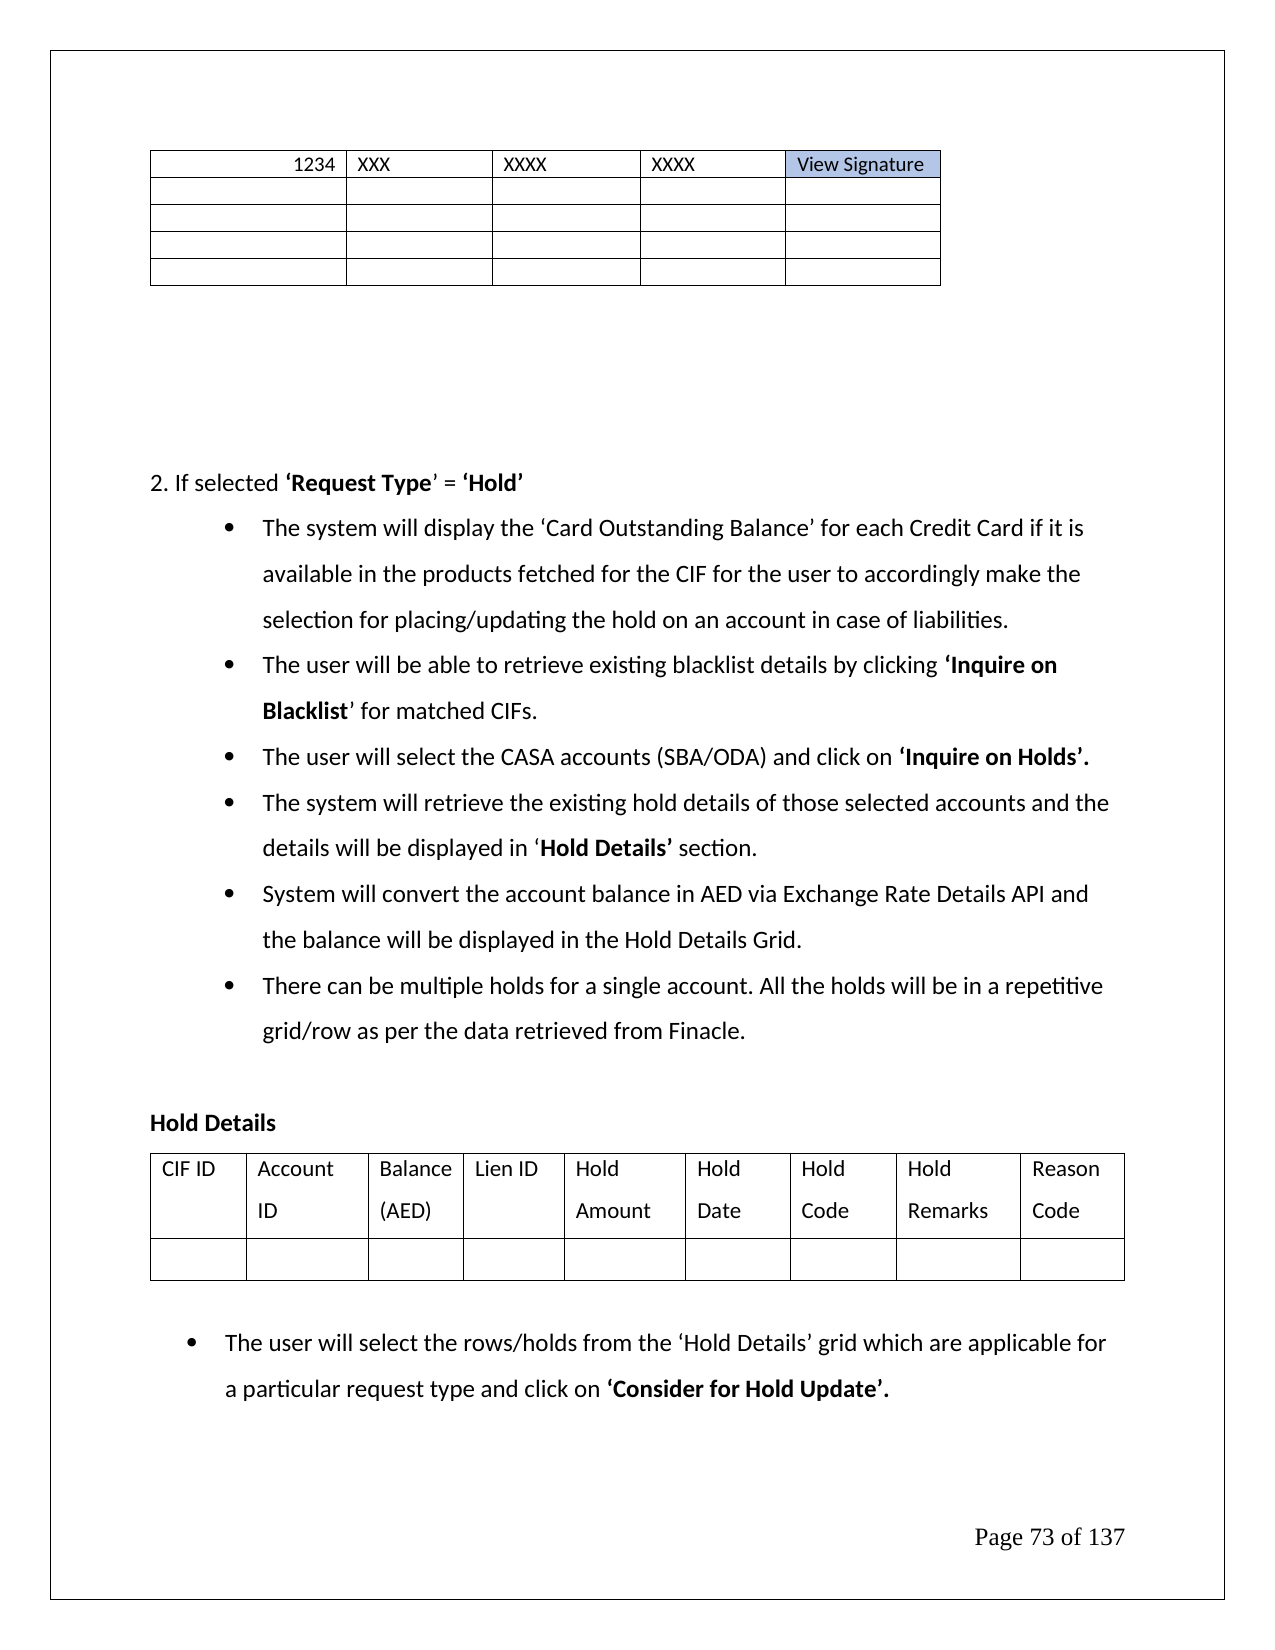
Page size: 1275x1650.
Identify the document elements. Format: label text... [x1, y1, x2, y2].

table_cell [786, 232, 940, 258]
table_header Hold Remarks [897, 1154, 1020, 1238]
table_cell [641, 178, 785, 204]
table_cell [565, 1239, 685, 1280]
table_header CIF ID [151, 1154, 246, 1238]
table_cell [369, 1239, 463, 1280]
table_cell [493, 259, 640, 285]
table_cell [151, 259, 346, 285]
list The user will select the CASA accounts (SBA/ODA) and click on ‘Inquire on Holds’. [225, 741, 1125, 772]
table_cell [786, 205, 940, 231]
table_cell [1021, 1239, 1124, 1280]
text Hold Details [150, 1107, 1125, 1137]
table_cell [897, 1239, 1020, 1280]
table_header Balance (AED) [369, 1154, 463, 1238]
table_cell [641, 205, 785, 231]
table_cell [686, 1239, 790, 1280]
table_cell [151, 1239, 246, 1280]
table_cell View Signature [786, 151, 940, 177]
table_cell 1234 [151, 151, 346, 177]
table_header Hold Code [791, 1154, 896, 1238]
table_cell [786, 259, 940, 285]
table_cell [151, 232, 346, 258]
list System will convert the account balance in AED via Exchange Rate Details API and the balance will be displayed in the Hold Details Grid. [225, 878, 1125, 954]
table_header Account ID [247, 1154, 368, 1238]
table_cell [347, 232, 492, 258]
list The user will be able to retrieve existing blacklist details by clicking ‘Inquire on Blacklist’ for matched CIFs. [225, 650, 1125, 726]
table_cell XXXX [641, 151, 785, 177]
table_cell [493, 232, 640, 258]
table_cell [247, 1239, 368, 1280]
list The user will select the rows/holds from the ‘Hold Details’ grid which are applicable for a particular request type and click on ‘Consider for Hold Update’. [187, 1327, 1125, 1403]
table_header Reason Code [1021, 1154, 1124, 1238]
table_cell [347, 259, 492, 285]
table_header Lien ID [464, 1154, 564, 1238]
table_cell [791, 1239, 896, 1280]
table_cell [347, 178, 492, 204]
table_cell [641, 232, 785, 258]
table_cell [151, 205, 346, 231]
table_cell XXX [347, 151, 492, 177]
list The system will retrieve the existing hold details of those selected accounts and the details will be displayed in ‘Hold Details’ section. [225, 787, 1125, 863]
table_cell [493, 178, 640, 204]
table_cell [151, 178, 346, 204]
list The system will display the ‘Card Outstanding Balance’ for each Credit Card if it is available in the products fetched for the CIF for the user to accordingly make the selection for placing/updating the hold on an account in case of liabilities. [225, 512, 1125, 634]
text 2. If selected ‘Request Type’ = ‘Hold’ [150, 467, 1125, 497]
table_cell [464, 1239, 564, 1280]
table_cell [347, 205, 492, 231]
table_header Hold Date [686, 1154, 790, 1238]
table_header Hold Amount [565, 1154, 685, 1238]
table_cell [786, 178, 940, 204]
table_cell XXXX [493, 151, 640, 177]
table_cell [641, 259, 785, 285]
list There can be multiple holds for a single account. All the holds will be in a repetitive grid/row as per the data retrieved from Finacle. [225, 970, 1125, 1046]
table_cell [493, 205, 640, 231]
